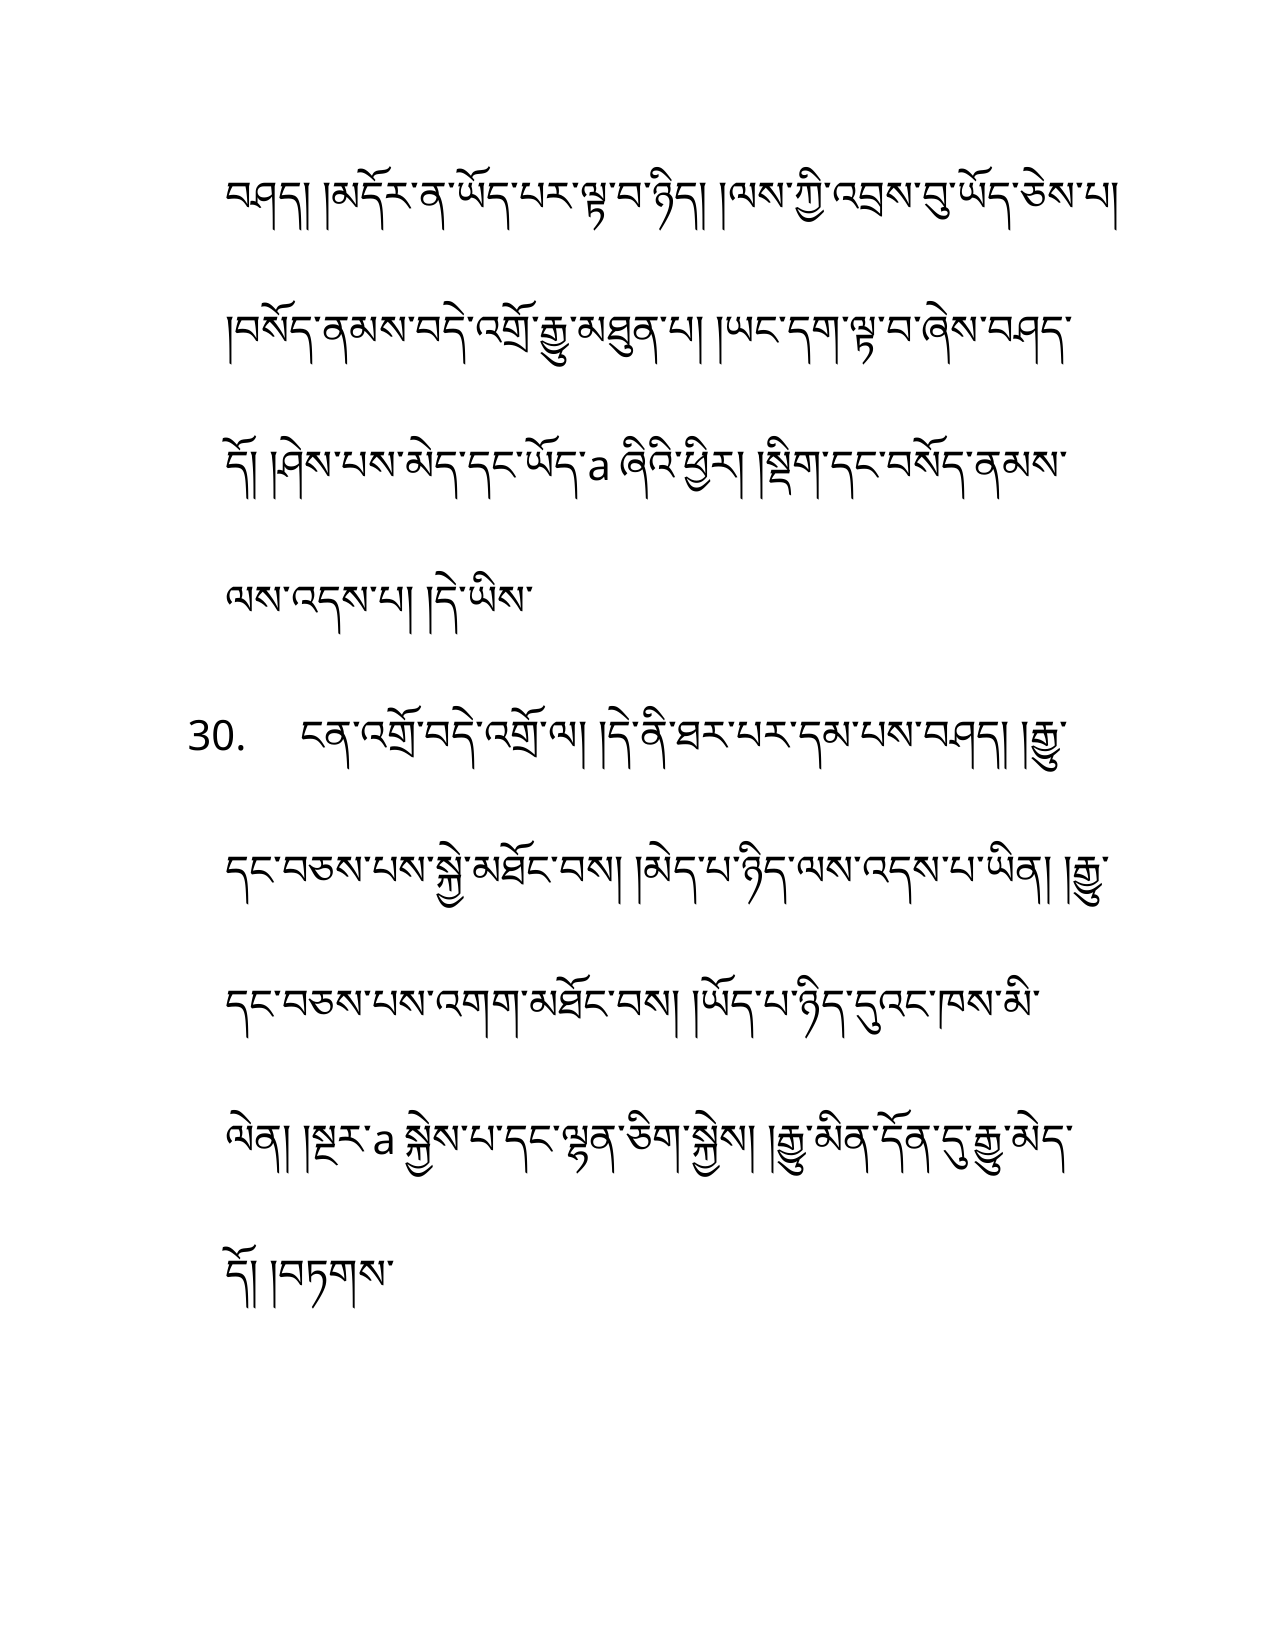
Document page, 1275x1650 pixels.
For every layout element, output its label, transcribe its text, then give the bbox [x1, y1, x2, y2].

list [187, 150, 1125, 672]
list ངན་འགྲོ་བདེ་འགྲོ་ལ། །དེ་ནི་ཐར་པར་དམ་པས་བཤད། །རྒྱུ་དང་བཅས་པས་སྐྱེ་མཐོང་བས། །མེད་པ་ཉིད་ལས་འདས་པ་ཡིན། །རྒྱུ་དང་བཅས་པས་འགག་མཐོང་བས། །ཡོད་པ་ཉིད་དུའང་ཁས་མི་ལེན། །སྔར་aསྐྱེས་པ་དང་ལྷན་ཅིག་སྐྱེས། །རྒྱུ་མིན་དོན་དུ་རྒྱུ་མེད་དོ། །བཏགས་ [187, 689, 1125, 1346]
